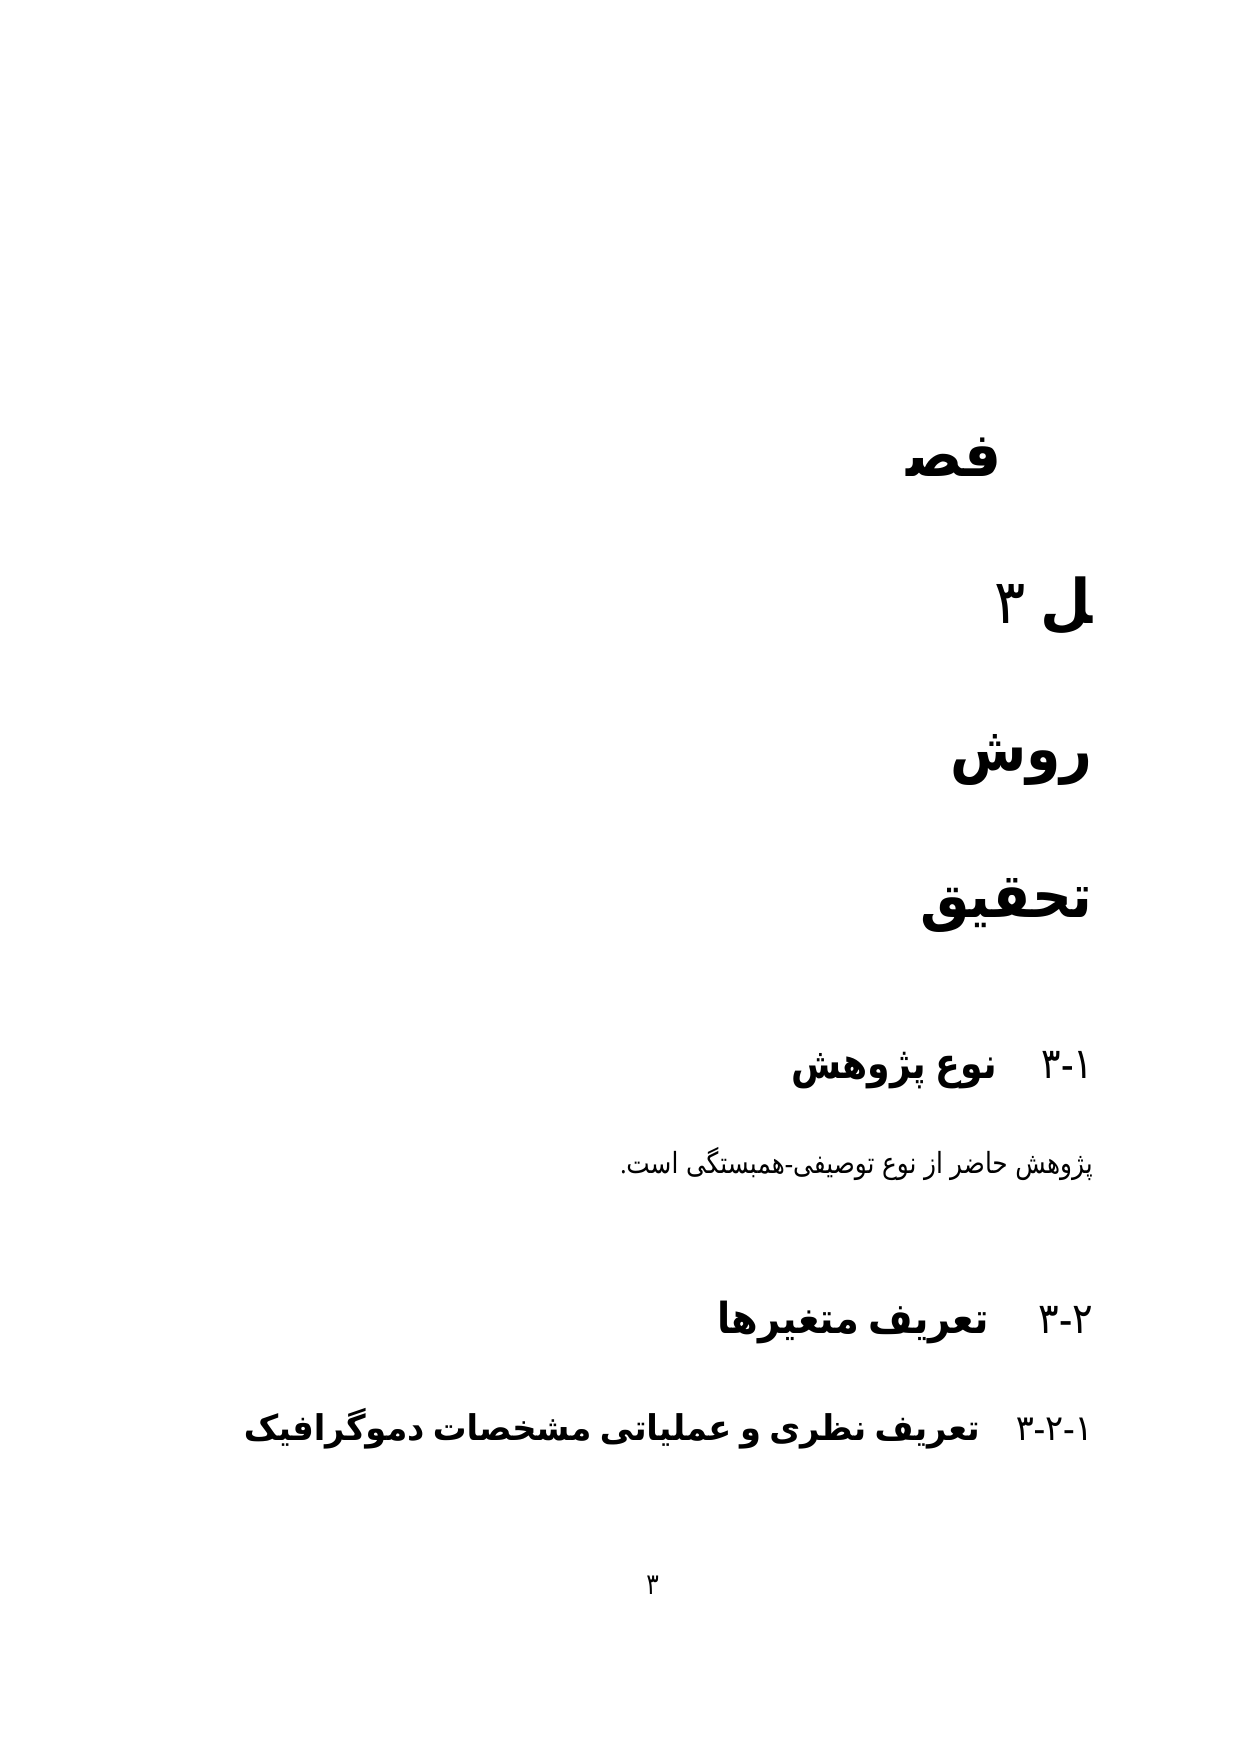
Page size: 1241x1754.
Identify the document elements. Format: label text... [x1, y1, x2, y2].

subtitle ۳-۲ ﺗﻌﺮﯾﻒ ﻣﺘﻐﯿﺮﻫﺎ [162, 1293, 1093, 1343]
text ﭘﮋوﻫﺶ ﺣﺎﺿﺮ از ﻧﻮع ﺗﻮﺻﯿﻔﯽ-ﻫﻤﺒﺴﺘﮕﯽ اﺳﺖ. [162, 1146, 1093, 1180]
subtitle ۳-۲-۱ ﺗﻌﺮﯾﻒ ﻧﻈﺮی و ﻋﻤﻠﯿﺎﺗﯽ ﻣﺸﺨﺼﺎت دﻣﻮﮔﺮاﻓﯿﮏ [162, 1407, 1093, 1448]
subtitle ۳-۱ ﻧﻮع ﭘﮋوﻫﺶ [162, 1039, 1093, 1088]
subtitle ﻓﺼﻞ ۳ روش ﺗﺤﻘﯿﻖ [868, 419, 1093, 931]
